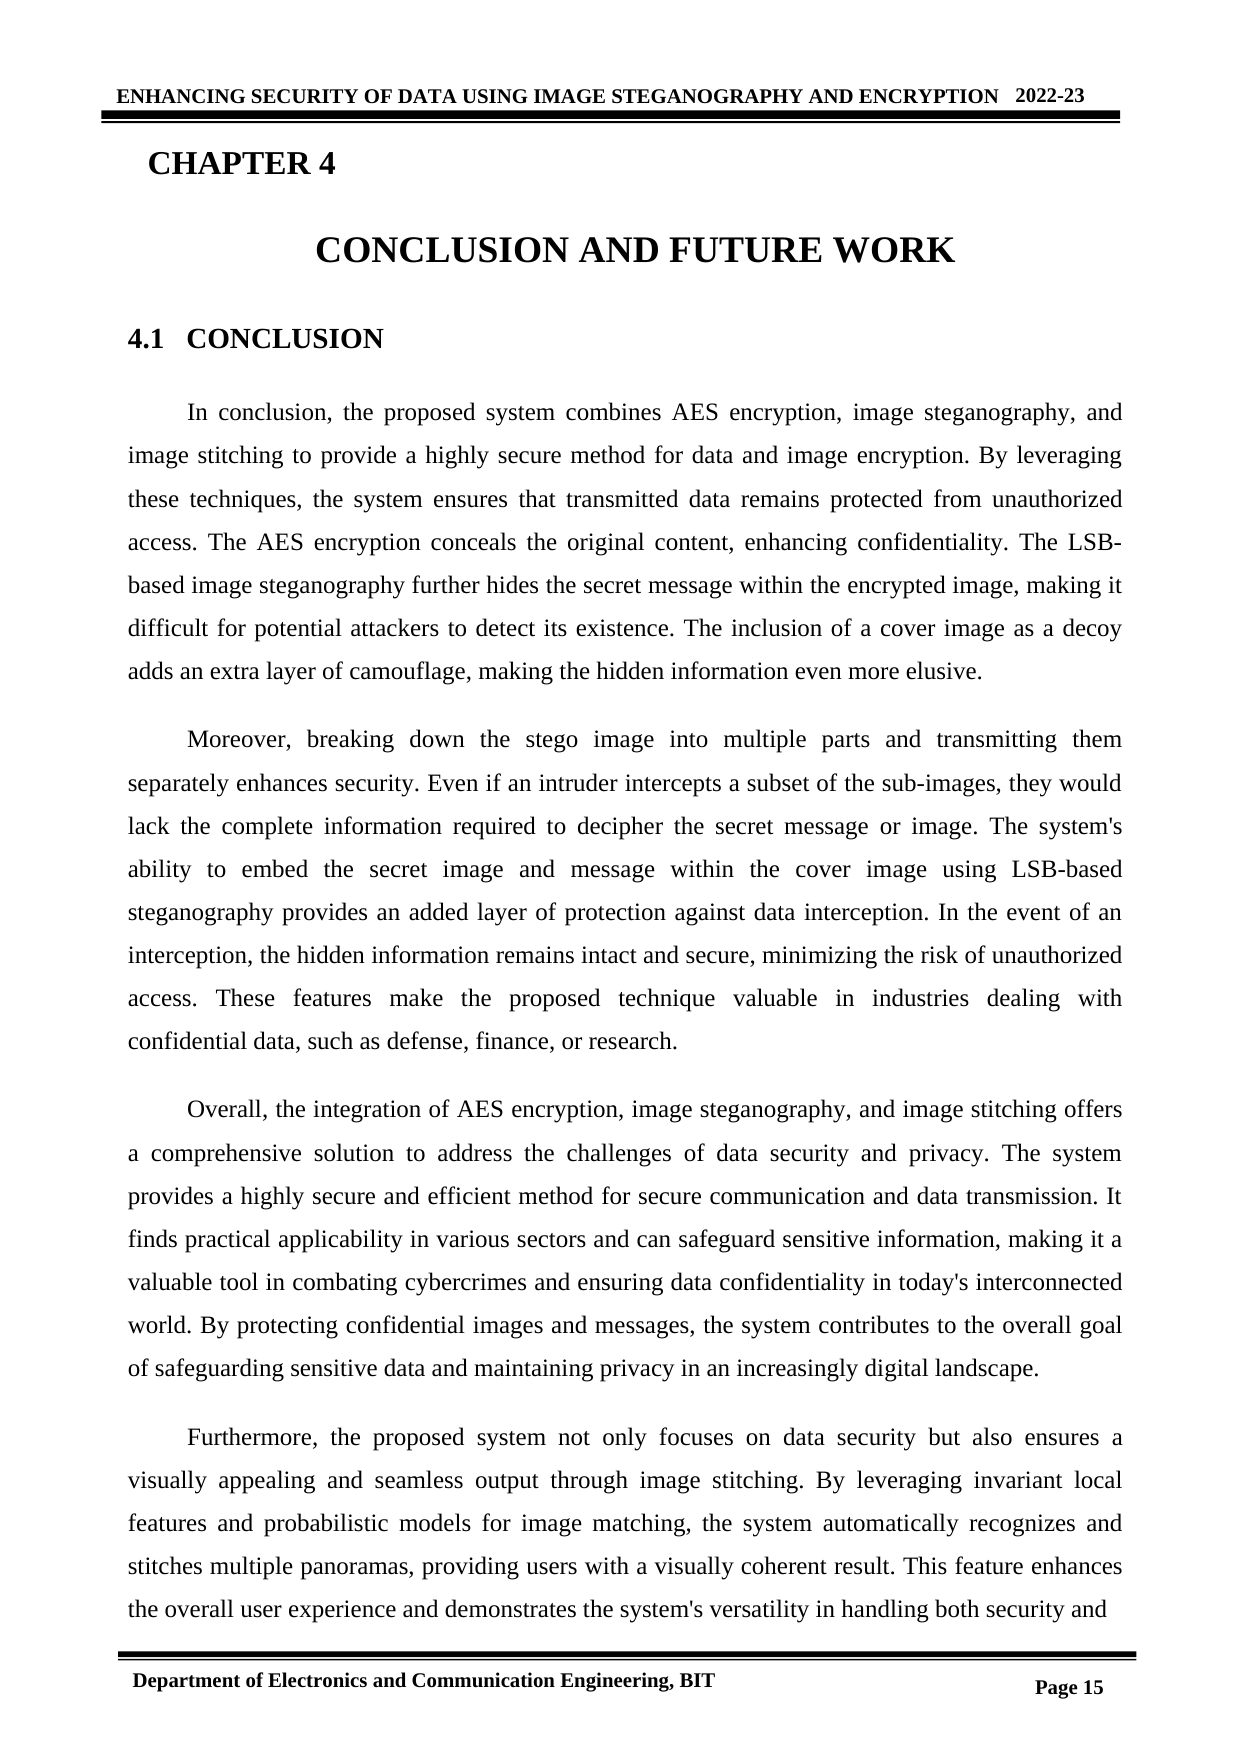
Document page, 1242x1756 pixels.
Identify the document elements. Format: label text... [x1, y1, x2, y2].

text Furthermore, the proposed system not only focuses on data security but also ensures a visually appealing and seamless output through image stitching. By leveraging invariant local features and probabilistic models for image matching, the system automatically recognizes and stitches multiple panoramas, providing users with a visually coherent result. This feature enhances the overall user experience and demonstrates the system's versatility in handling both security and [128, 1422, 1123, 1623]
text CHAPTER 4 [147, 143, 1158, 182]
text Overall, the integration of AES encryption, image steganography, and image stitching offers a comprehensive solution to address the challenges of data security and privacy. The system provides a highly secure and efficient method for secure communication and data transmission. It finds practical applicability in various sectors and can safeguard sensitive information, making it a valuable tool in combating cybercrimes and ensuring data confidentiality in today's interconnected world. By protecting confidential images and messages, the system contributes to the overall goal of safeguarding sensitive data and maintaining privacy in an increasingly digital landscape. [128, 1094, 1123, 1382]
text CONCLUSION AND FUTURE WORK [301, 227, 970, 271]
text In conclusion, the proposed system combines AES encryption, image steganography, and image stitching to provide a highly secure method for data and image encryption. By leveraging these techniques, the system ensures that transmitted data remains protected from unauthorized access. The AES encryption conceals the original content, enhancing confidentiality. The LSB-based image steganography further hides the secret message within the encrypted image, making it difficult for potential attackers to detect its existence. The inclusion of a cover image as a decoy adds an extra layer of camouflage, making the hidden information even more elusive. [128, 397, 1123, 685]
text Moreover, breaking down the stego image into multiple parts and transmitting them separately enhances security. Even if an intruder intercepts a subset of the sub-images, they would lack the complete information required to decipher the secret message or image. The system's ability to embed the secret image and message within the cover image using LSB-based steganography provides an added layer of protection against data interception. In the event of an interception, the hidden information remains intact and secure, minimizing the risk of unauthorized access. These features make the proposed technique valuable in industries dealing with confidential data, such as defense, finance, or research. [128, 724, 1123, 1055]
subtitle 4.1 CONCLUSION [128, 321, 1158, 354]
